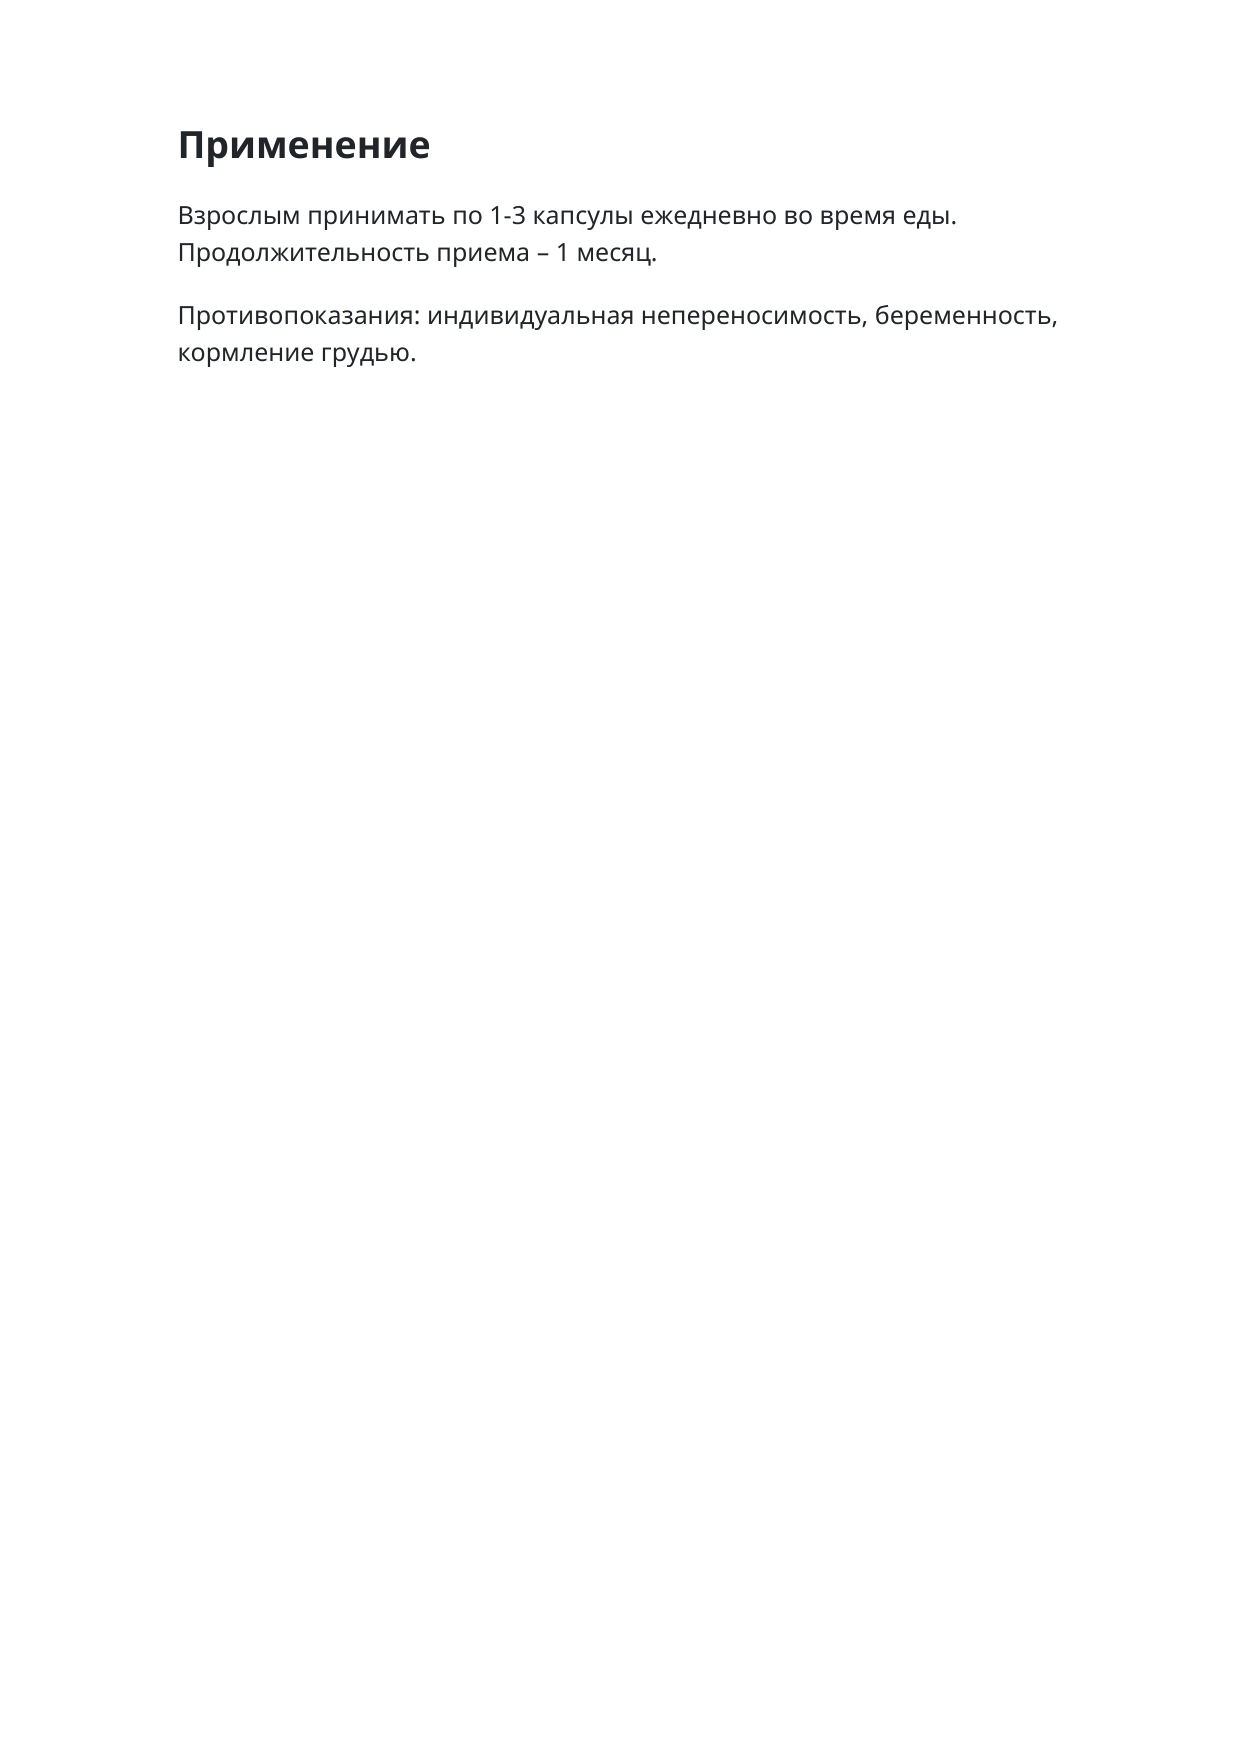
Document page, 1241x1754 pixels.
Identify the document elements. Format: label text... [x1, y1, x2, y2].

text Взрослым принимать по 1-3 капсулы ежедневно во время еды. Продолжительность приема – 1 месяц. [177, 194, 1152, 269]
text Применение [177, 118, 1152, 169]
text Противопоказания: индивидуальная непереносимость, беременность, кормление грудью. [177, 294, 1152, 369]
